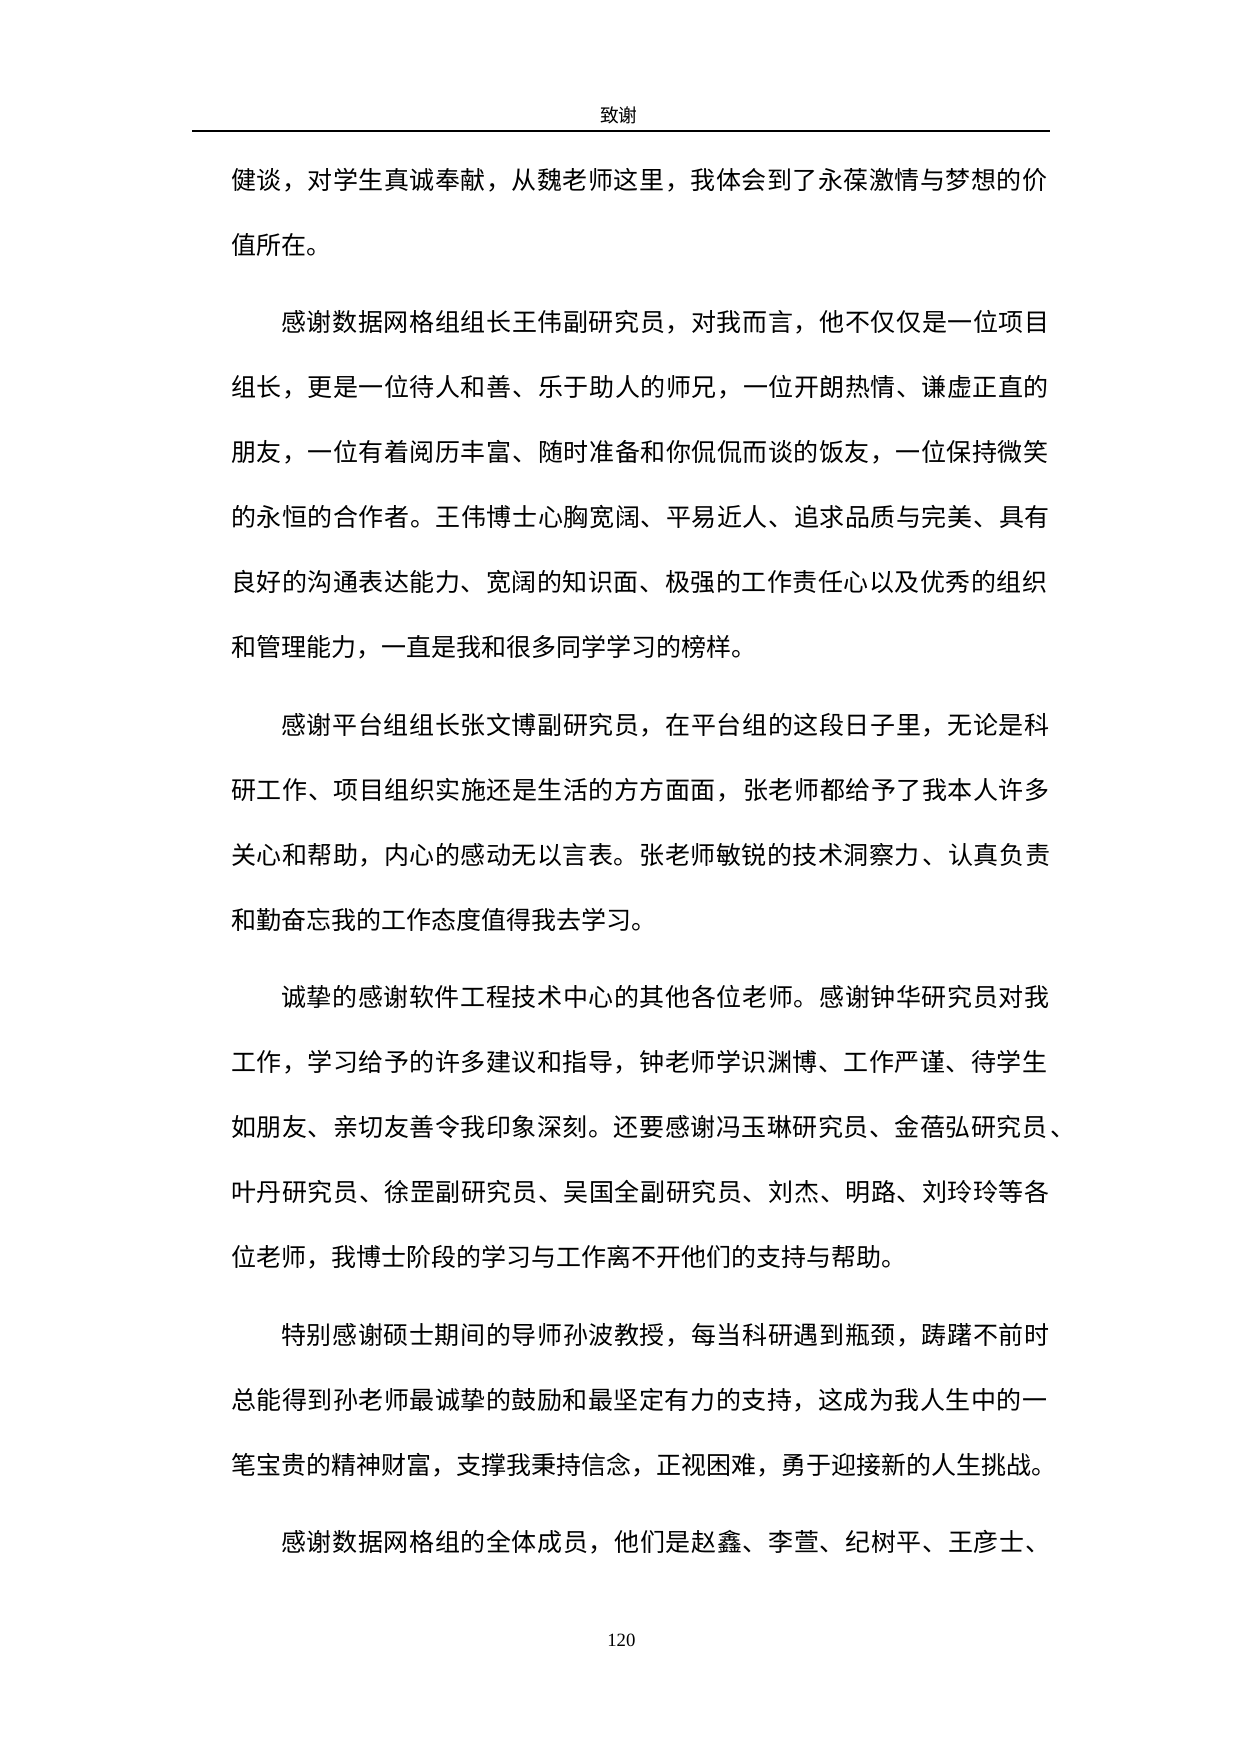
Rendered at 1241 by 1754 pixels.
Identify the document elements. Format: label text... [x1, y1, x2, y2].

text 特别感谢硕士期间的导师孙波教授，每当科研遇到瓶颈，踌躇不前时，总能得到孙老师最诚挚的鼓励和最坚定有力的支持，这成为我人生中的一笔宝贵的精神财富，支撑我秉持信念，正视困难，勇于迎接新的人生挑战。 [231, 1301, 1050, 1496]
text 诚挚的感谢软件工程技术中心的其他各位老师。感谢钟华研究员对我工作，学习给予的许多建议和指导，钟老师学识渊博、工作严谨、待学生如朋友、亲切友善令我印象深刻。还要感谢冯玉琳研究员、金蓓弘研究员、叶丹研究员、徐罡副研究员、吴国全副研究员、刘杰、明路、刘玲玲等各位老师，我博士阶段的学习与工作离不开他们的支持与帮助。 [231, 963, 1050, 1288]
text 感谢平台组组长张文博副研究员，在平台组的这段日子里，无论是科研工作、项目组织实施还是生活的方方面面，张老师都给予了我本人许多关心和帮助，内心的感动无以言表。张老师敏锐的技术洞察力、认真负责和勤奋忘我的工作态度值得我去学习。 [231, 691, 1050, 951]
text 感谢数据网格组组长王伟副研究员，对我而言，他不仅仅是一位项目组长，更是一位待人和善、乐于助人的师兄，一位开朗热情、谦虚正直的朋友，一位有着阅历丰富、随时准备和你侃侃而谈的饭友，一位保持微笑的永恒的合作者。王伟博士心胸宽阔、平易近人、追求品质与完美、具有良好的沟通表达能力、宽阔的知识面、极强的工作责任心以及优秀的组织和管理能力，一直是我和很多同学学习的榜样。 [231, 288, 1050, 678]
